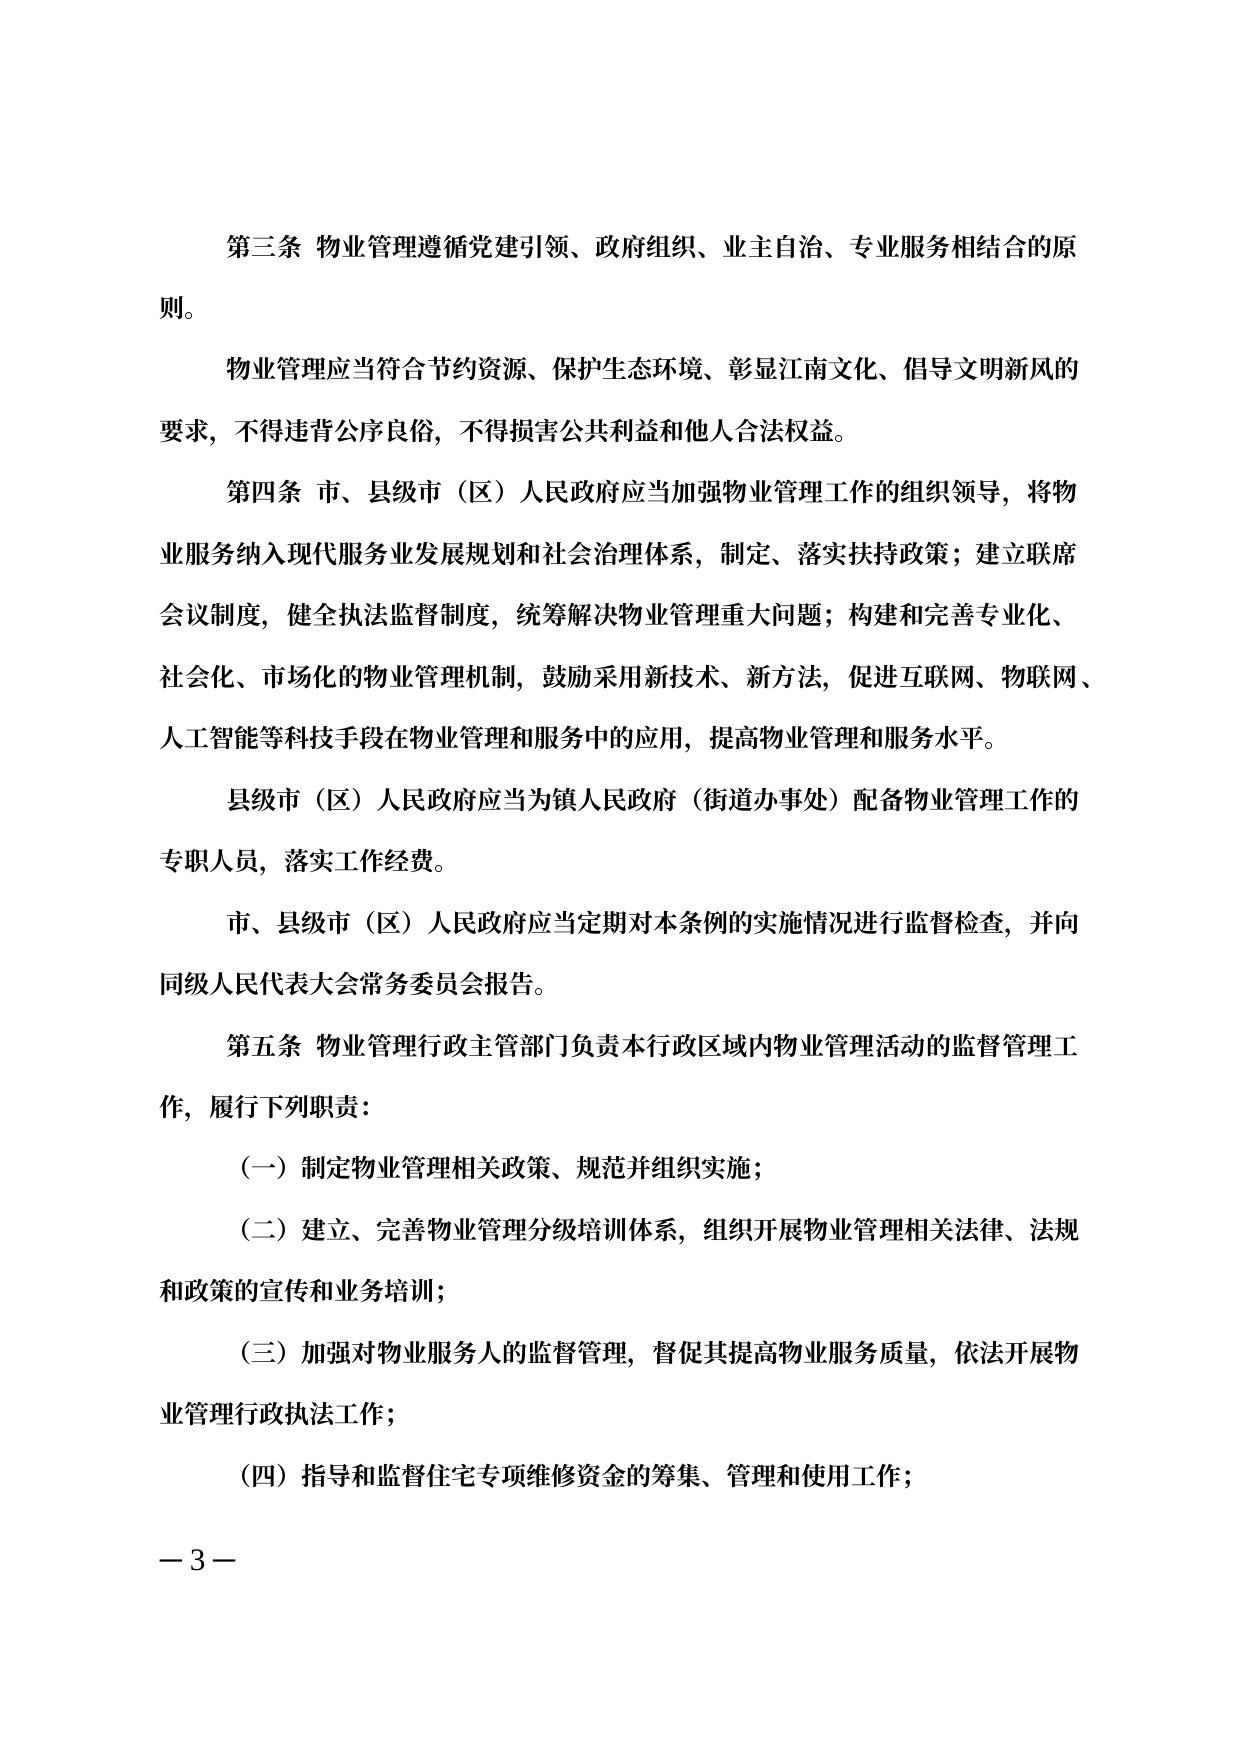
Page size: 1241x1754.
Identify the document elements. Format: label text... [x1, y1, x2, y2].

text 第五条 物业管理行政主管部门负责本行政区域内物业管理活动的监督管理工作，履行下列职责： [159, 1006, 1081, 1129]
text （二）建立、完善物业管理分级培训体系，组织开展物业管理相关法律、法规和政策的宣传和业务培训； [159, 1190, 1081, 1313]
text （三）加强对物业服务人的监督管理，督促其提高物业服务质量，依法开展物业管理行政执法工作； [159, 1313, 1081, 1436]
text （一）制定物业管理相关政策、规范并组织实施； [159, 1129, 1081, 1190]
text 第四条 市、县级市（区）人民政府应当加强物业管理工作的组织领导，将物业服务纳入现代服务业发展规划和社会治理体系，制定、落实扶持政策；建立联席会议制度，健全执法监督制度，统筹解决物业管理重大问题；构建和完善专业化、社会化、市场化的物业管理机制，鼓励采用新技术、新方法，促进互联网、物联网、人工智能等科技手段在物业管理和服务中的应用，提高物业管理和服务水平。 [159, 453, 1081, 760]
text 物业管理应当符合节约资源、保护生态环境、彰显江南文化、倡导文明新风的要求，不得违背公序良俗，不得损害公共利益和他人合法权益。 [159, 330, 1081, 453]
text 市、县级市（区）人民政府应当定期对本条例的实施情况进行监督检查，并向同级人民代表大会常务委员会报告。 [159, 883, 1081, 1006]
text 第三条 物业管理遵循党建引领、政府组织、业主自治、专业服务相结合的原则。 [159, 207, 1081, 330]
text 县级市（区）人民政府应当为镇人民政府（街道办事处）配备物业管理工作的专职人员，落实工作经费。 [159, 760, 1081, 883]
text （四）指导和监督住宅专项维修资金的筹集、管理和使用工作； [159, 1436, 1081, 1497]
